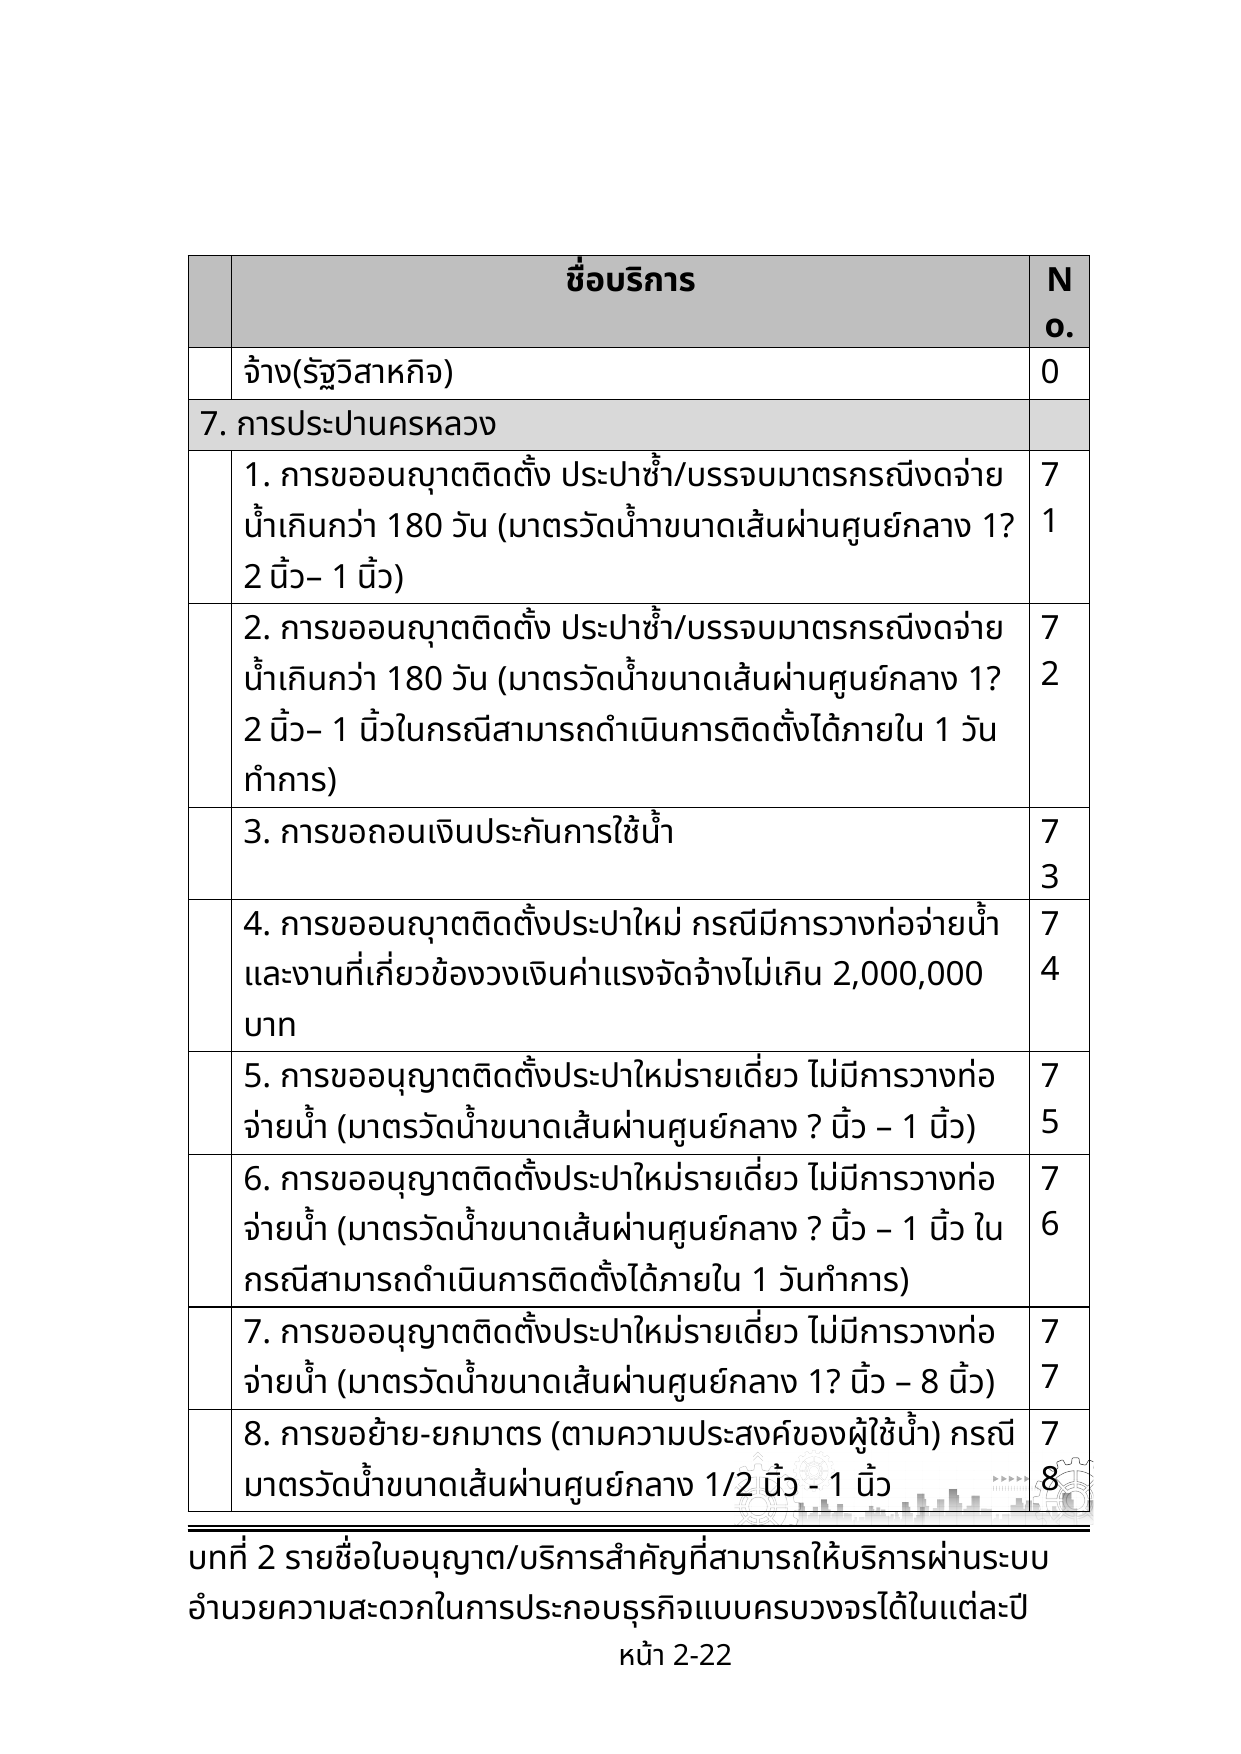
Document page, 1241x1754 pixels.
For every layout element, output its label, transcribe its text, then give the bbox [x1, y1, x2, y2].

table_cell [189, 348, 231, 398]
table_cell 70 [1030, 348, 1089, 398]
table_cell 1. การขออนญุาตติดตั้ง ประปาซ้ำ/บรรจบมาตรกรณีงดจ่ายน้ําเกินกว่า 180 วัน (มาตรวัดน้ำาขนาดเส้นผ่านศูนย์กลาง 1?2นิ้ว– 1นิ้ว) [232, 451, 1029, 603]
table_cell 2. การขออนญุาตติดตั้ง ประปาซ้ำ/บรรจบมาตรกรณีงดจ่ายน้ําเกินกว่า 180 วัน (มาตรวัดน้ำขนาดเส้นผ่านศูนย์กลาง 1?2นิ้ว– 1 นิ้วในกรณีสามารถดำเนินการติดตั้งได้ภายใน 1 วันทำการ) [232, 604, 1029, 807]
table_cell 73 [1030, 808, 1089, 898]
table_cell 74 [1030, 900, 1089, 1051]
table_cell 4. การขออนญุาตติดตั้งประปาใหม่ กรณีมีการวางท่อจ่ายน้ํา และงานที่เกี่ยวข้องวงเงินค่าแรงจัดจ้างไม่เกิน 2,000,000 บาท [232, 900, 1029, 1051]
picture [734, 1448, 1094, 1525]
table_cell 7. การขออนุญาตติดตั้งประปาใหม่รายเดี่ยว ไม่มีการวางท่อจ่ายน้ำ (มาตรวัดน้ำขนาดเส้นผ่านศูนย์กลาง 1? นิ้ว – 8 นิ้ว) [232, 1308, 1029, 1409]
table_cell 75 [1030, 1052, 1089, 1153]
table_cell 76 [1030, 1155, 1089, 1306]
table_header [189, 256, 231, 347]
table_cell [189, 1155, 231, 1306]
table_header ชื่อบริการ [232, 256, 1029, 347]
table_cell [189, 900, 231, 1051]
table_cell 5. การขออนุญาตติดตั้งประปาใหม่รายเดี่ยว ไม่มีการวางท่อจ่ายน้ำ (มาตรวัดน้ำขนาดเส้นผ่านศูนย์กลาง ? นิ้ว – 1 นิ้ว) [232, 1052, 1029, 1153]
table_cell 7. การประปานครหลวง [189, 400, 1029, 450]
table_cell [189, 1410, 231, 1511]
table_cell [1030, 400, 1089, 450]
table_cell 6. การขออนุญาตติดตั้งประปาใหม่รายเดี่ยว ไม่มีการวางท่อจ่ายน้ำ (มาตรวัดน้ำขนาดเส้นผ่านศูนย์กลาง ? นิ้ว – 1 นิ้ว ในกรณีสามารถดำเนินการติดตั้งได้ภายใน 1 วันทำการ) [232, 1155, 1029, 1306]
table_cell 71 [1030, 451, 1089, 603]
table_header No. [1030, 256, 1089, 347]
table_cell 3. การขอถอนเงินประกันการใช้น้ำ [232, 808, 1029, 898]
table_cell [232, 348, 1029, 398]
table_cell [189, 1308, 231, 1409]
table_cell 8. การขอย้าย-ยกมาตร (ตามความประสงค์ของผู้ใช้น้ำ) กรณีมาตรวัดน้ำขนาดเส้นผ่านศูนย์กลาง 1/2 นิ้ว - 1 นิ้ว [232, 1410, 1029, 1511]
table_cell [189, 604, 231, 807]
table_cell [189, 808, 231, 898]
table_cell 72 [1030, 604, 1089, 807]
table_cell [189, 451, 231, 603]
table_cell [189, 1052, 231, 1153]
table_cell 77 [1030, 1308, 1089, 1409]
table_cell 78 [1030, 1410, 1089, 1511]
